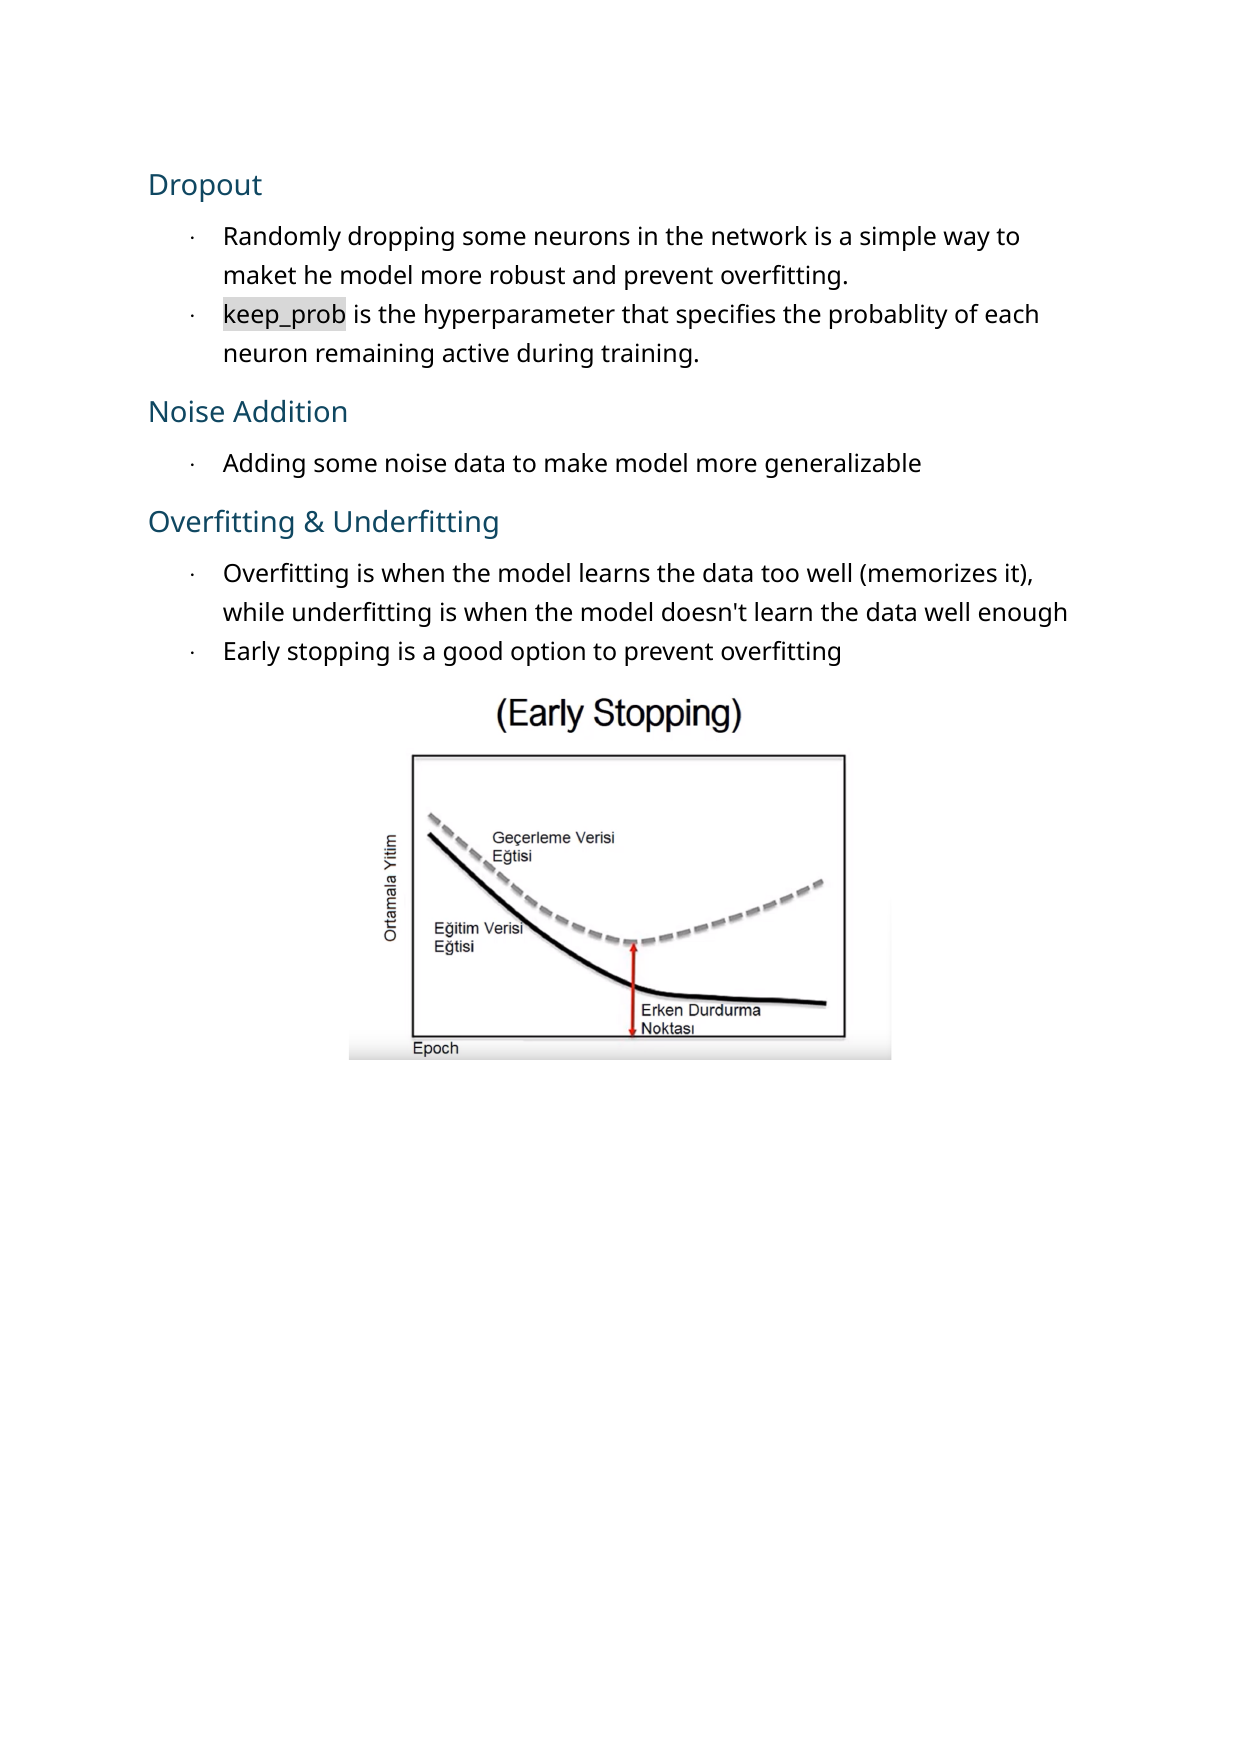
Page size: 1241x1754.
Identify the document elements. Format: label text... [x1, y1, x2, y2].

subtitle Overfitting & Underfitting [148, 501, 1093, 541]
list Randomly dropping some neurons in the network is a simple way to maket he model more robust and prevent overfitting. [185, 218, 1093, 291]
list Early stopping is a good option to prevent overfitting [185, 634, 1093, 668]
picture [348, 689, 892, 1060]
subtitle Noise Addition [148, 392, 1093, 431]
list Overfitting is when the model learns the data too well (memorizes it), while underfitting is when the model doesn't learn the data well enough [185, 555, 1093, 628]
list Adding some noise data to make model more generalizable [185, 446, 1093, 479]
list keep_prob is the hyperparameter that specifies the probablity of each neuron remaining active during training. [185, 297, 1093, 370]
subtitle Dropout [148, 164, 1093, 204]
